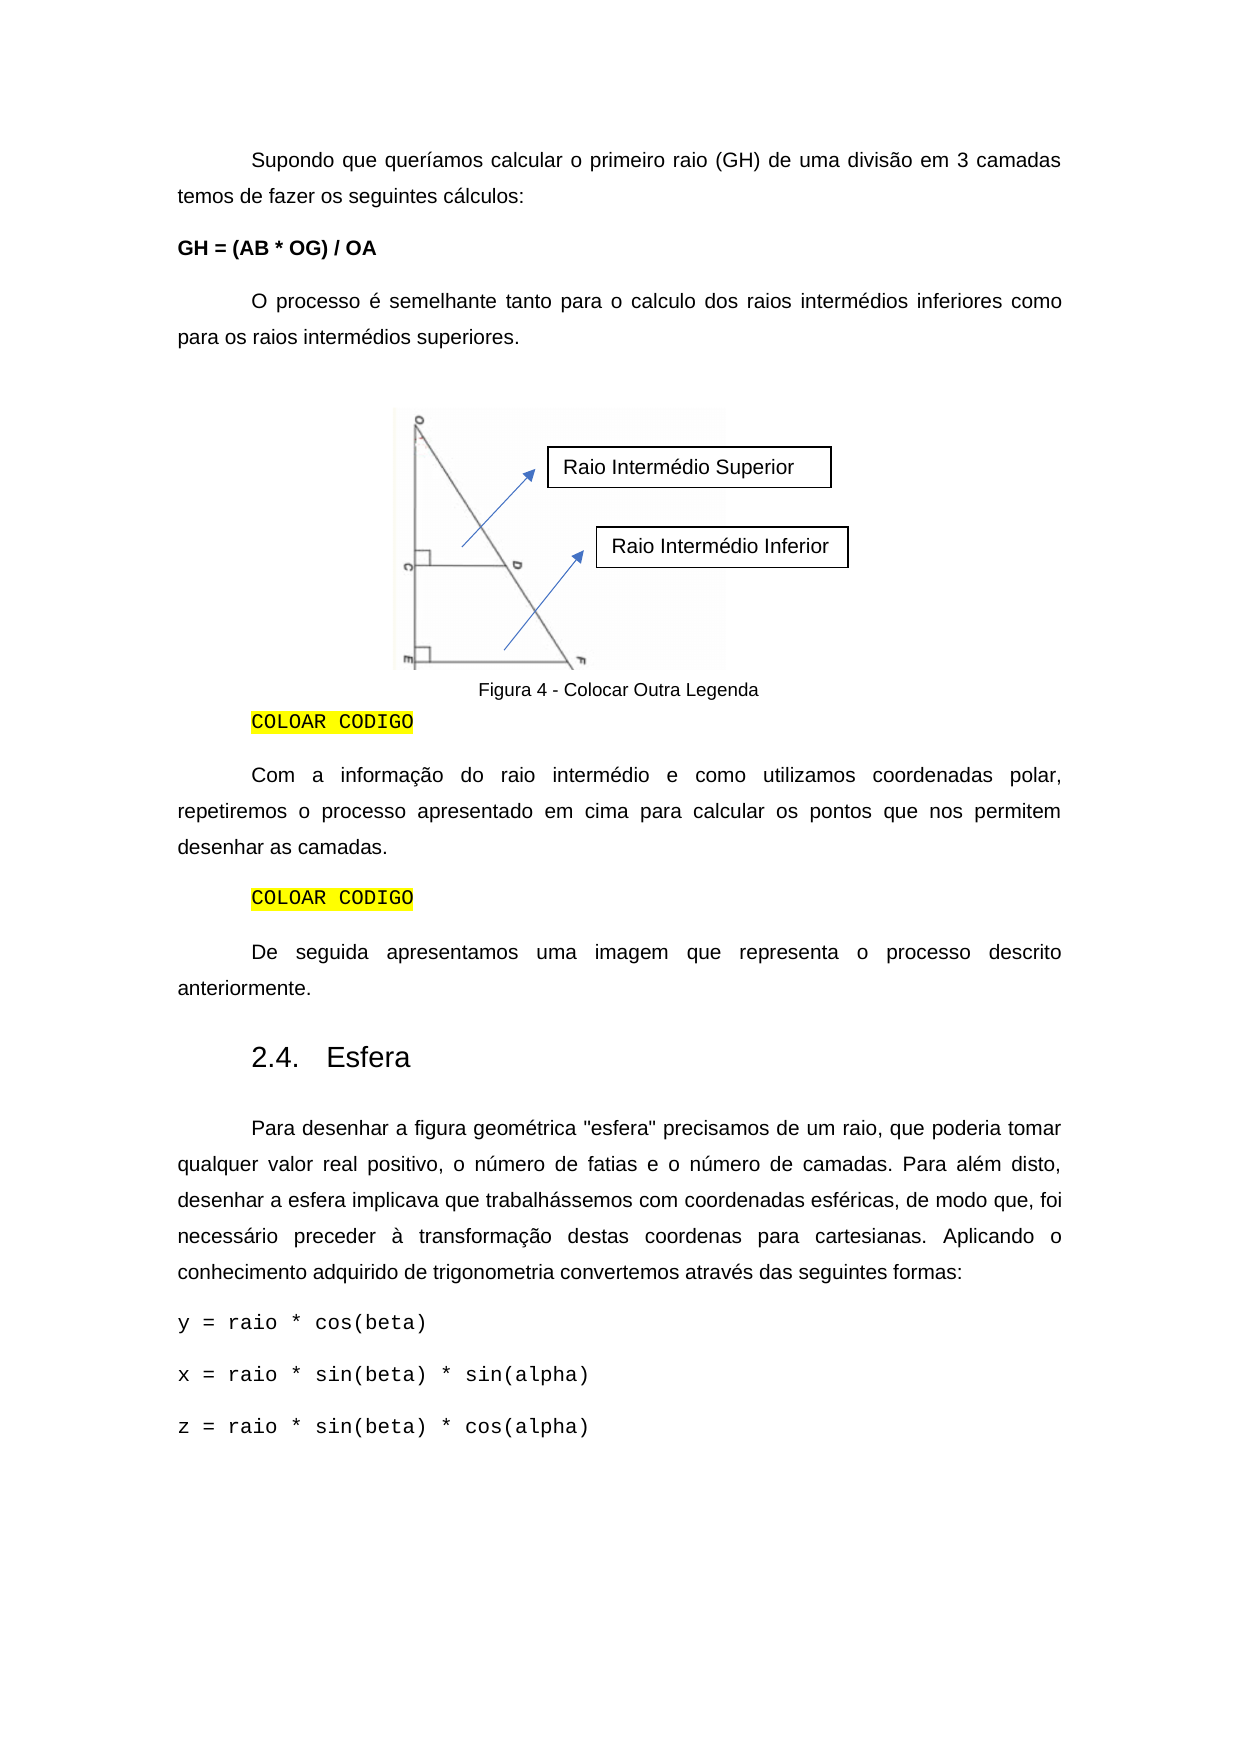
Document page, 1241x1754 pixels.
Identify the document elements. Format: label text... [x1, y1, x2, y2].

text De seguida apresentamos uma imagem que representa o processo descrito anteriormente. [177, 939, 1063, 999]
picture [393, 408, 726, 670]
text Com a informação do raio intermédio e como utilizamos coordenadas polar, repetiremos o processo apresentado em cima para calcular os pontos que nos permitem desenhar as camadas. [177, 763, 1063, 859]
text x = raio * sin(beta) * sin(alpha) [177, 1364, 1063, 1388]
text COLOAR CODIGO [177, 887, 1063, 911]
text GH = (AB * OG) / OA [177, 236, 1063, 260]
text Para desenhar a figura geométrica "esfera" precisamos de um raio, que poderia tomar qualquer valor real positivo, o número de fatias e o número de camadas. Para além disto, desenhar a esfera implicava que trabalhássemos com coordenadas esféricas, de modo que, foi necessário preceder à transformação destas coordenas para cartesianas. Aplicando o conhecimento adquirido de trigonometria convertemos através das seguintes formas: [177, 1116, 1063, 1283]
text Supondo que queríamos calcular o primeiro raio (GH) de uma divisão em 3 camadas temos de fazer os seguintes cálculos: [177, 148, 1063, 207]
subtitle Esfera [251, 1041, 1063, 1074]
text z = raio * sin(beta) * cos(alpha) [177, 1416, 1063, 1440]
text O processo é semelhante tanto para o calculo dos raios intermédios inferiores como para os raios intermédios superiores. [177, 289, 1063, 349]
text y = raio * cos(beta) [177, 1312, 1063, 1336]
